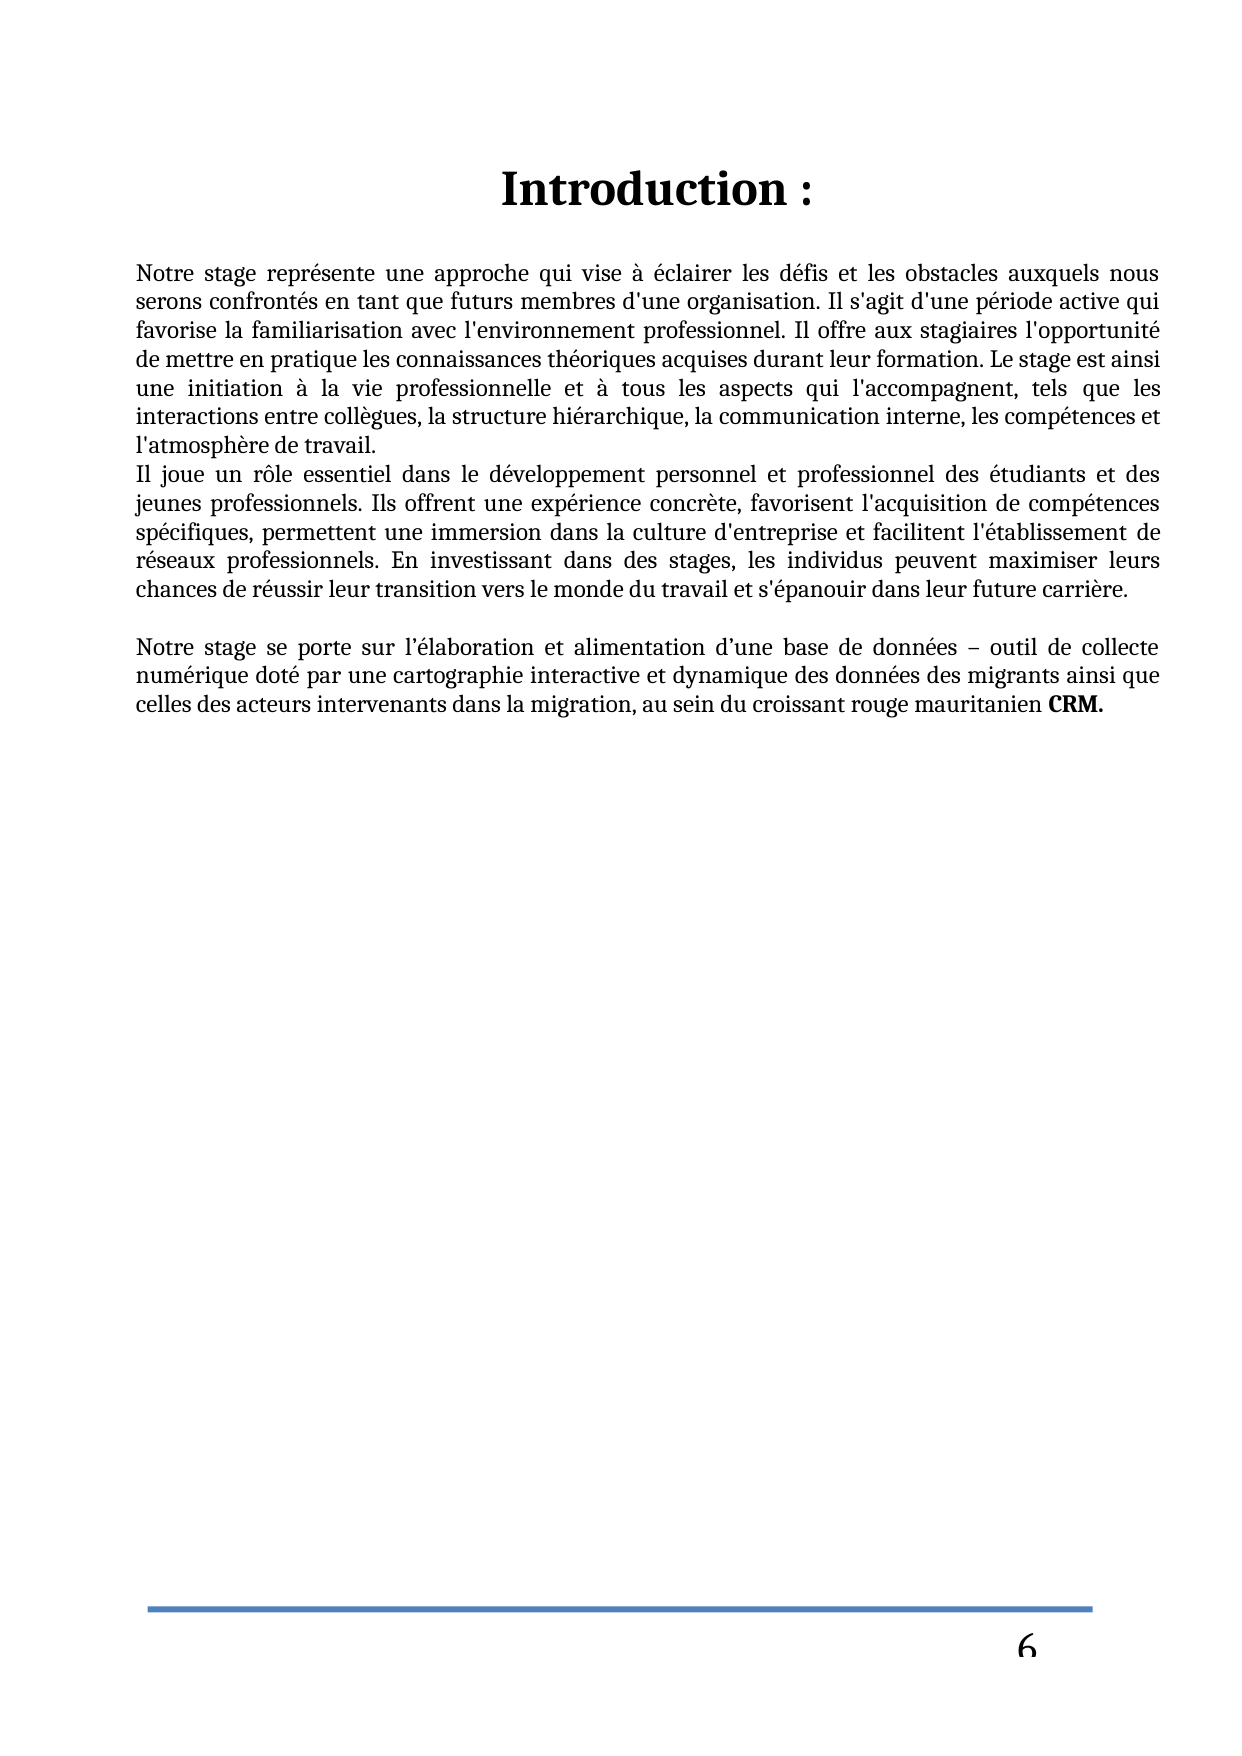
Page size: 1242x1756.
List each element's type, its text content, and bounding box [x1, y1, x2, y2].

subtitle Introduction : [195, 160, 1119, 218]
text Notre stage représente une approche qui vise à éclairer les défis et les obstacles auxquels nous serons confrontés en tant que futurs membres d'une organisation. Il s'agit d'une période active qui favorise la familiarisation avec l'environnement professionnel. Il offre aux stagiaires l'opportunité de mettre en pratique les connaissances théoriques acquises durant leur formation. Le stage est ainsi une initiation à la vie professionnelle et à tous les aspects qui l'accompagnent, tels que les interactions entre collègues, la structure hiérarchique, la communication interne, les compétences et l'atmosphère de travail. [136, 258, 1161, 460]
text Il joue un rôle essentiel dans le développement personnel et professionnel des étudiants et des jeunes professionnels. Ils offrent une expérience concrète, favorisent l'acquisition de compétences spécifiques, permettent une immersion dans la culture d'entreprise et facilitent l'établissement de réseaux professionnels. En investissant dans des stages, les individus peuvent maximiser leurs chances de réussir leur transition vers le monde du travail et s'épanouir dans leur future carrière. [136, 460, 1161, 604]
text Notre stage se porte sur l’élaboration et alimentation d’une base de données – outil de collecte numérique doté par une cartographie interactive et dynamique des données des migrants ainsi que celles des acteurs intervenants dans la migration, au sein du croissant rouge mauritanien CRM. [136, 632, 1161, 719]
